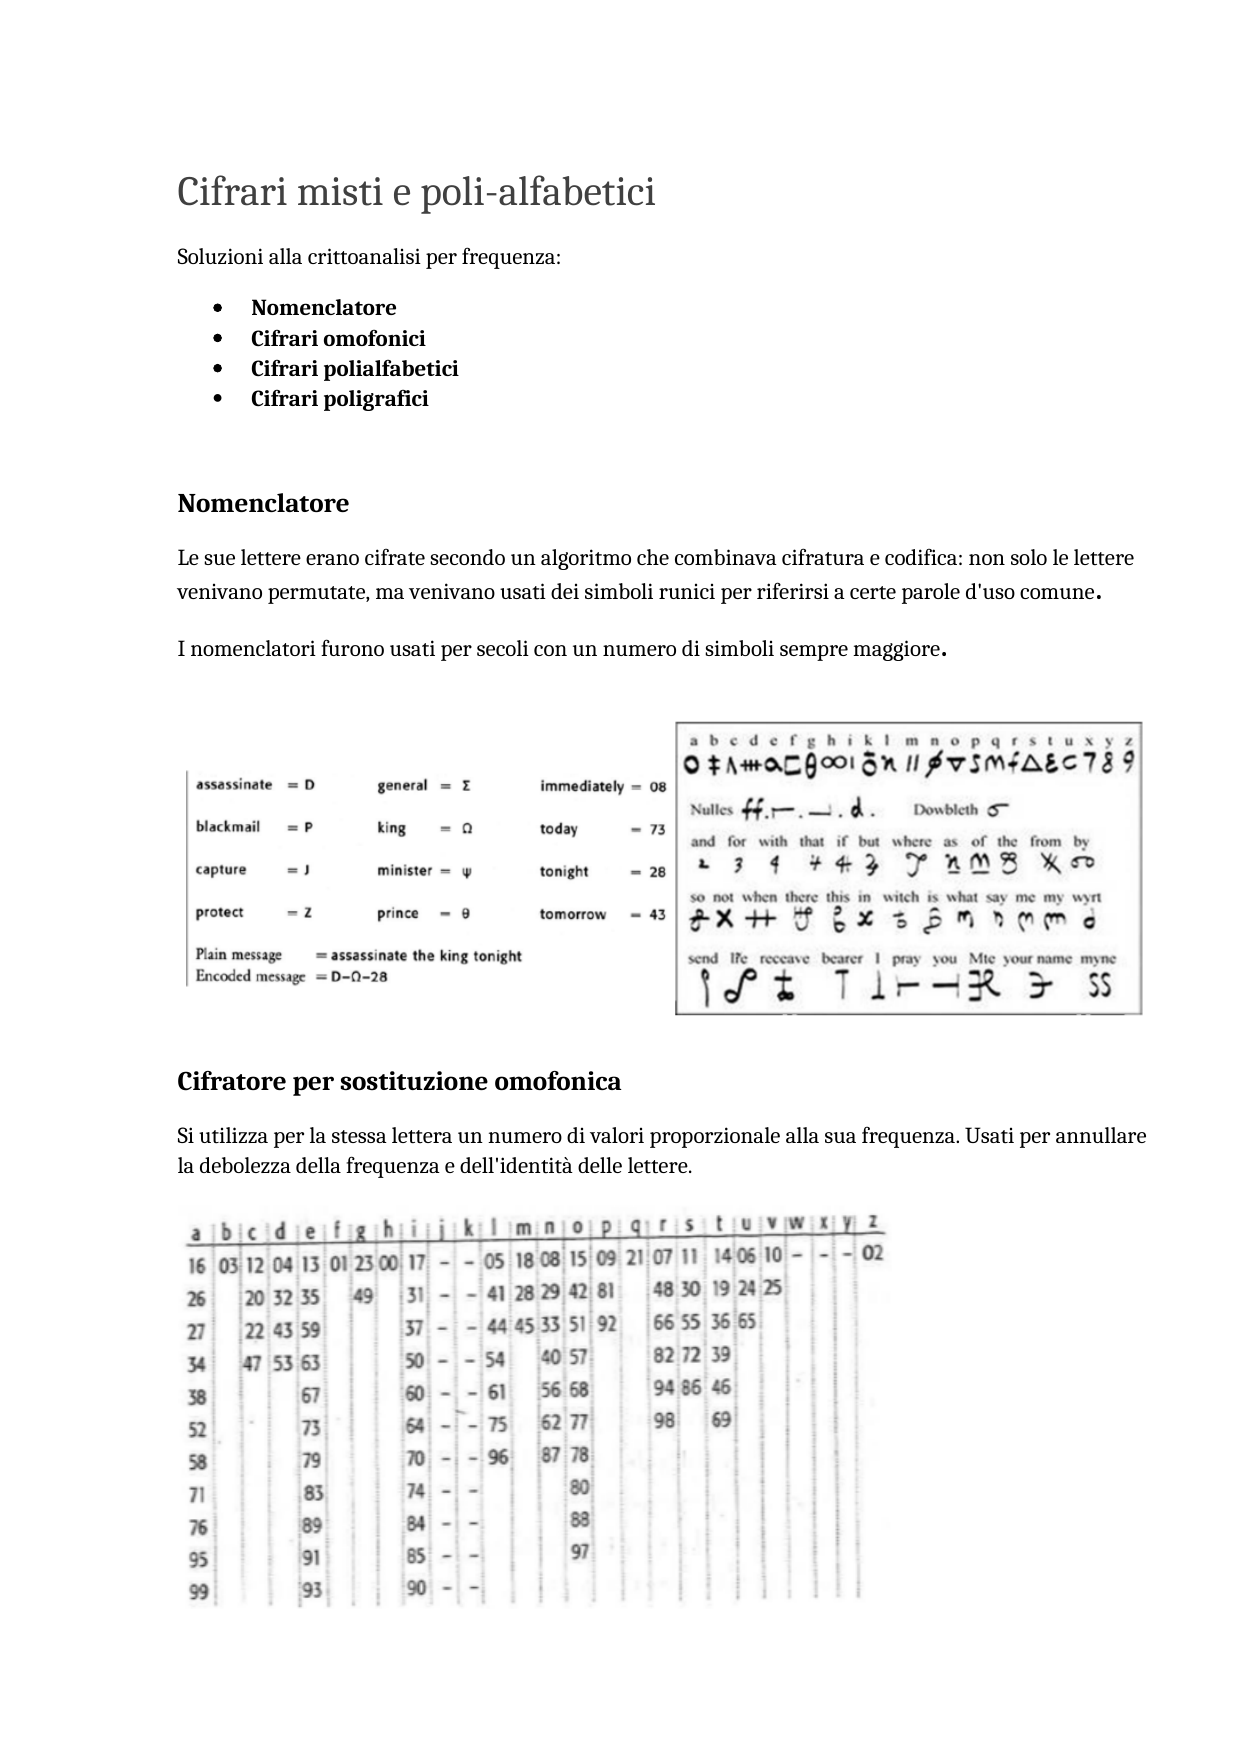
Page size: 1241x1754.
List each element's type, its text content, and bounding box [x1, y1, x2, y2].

list Nomenclatore [213, 295, 1152, 321]
list Cifrari omofonici [213, 325, 1152, 352]
list Cifrari polialfabetici [213, 356, 1152, 382]
text Le sue lettere erano cifrate secondo un algoritmo che combinava cifratura e codifica: non solo le lettere venivano permutate, ma venivano usati dei simboli runici per riferirsi a certe parole d'uso comune. [177, 544, 1152, 606]
text Si utilizza per la stessa lettera un numero di valori proporzionale alla sua frequenza. Usati per annullare la debolezza della frequenza e dell'identità delle lettere. [177, 1123, 1152, 1179]
list Cifrari poligrafici [213, 386, 1152, 412]
text Soluzioni alla crittoanalisi per frequenza: [177, 244, 1152, 270]
subtitle Cifrari misti e poli-alfabetici [177, 168, 1152, 216]
text I nomenclatori furono usati per secoli con un numero di simboli sempre maggiore. [177, 632, 1152, 663]
picture [177, 688, 1152, 1029]
picture [177, 1203, 895, 1609]
text Nomenclatore [177, 488, 1152, 519]
subtitle Cifratore per sostituzione omofonica [177, 1066, 1152, 1097]
